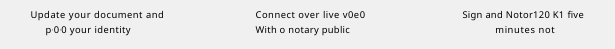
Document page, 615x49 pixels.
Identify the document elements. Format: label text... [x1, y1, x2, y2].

text Update your document and Connect over live v0e0 Sign and Notor120 K1 five [30, 8, 599, 21]
text p,0,0 your identity With o notary public minutes not [45, 24, 599, 37]
